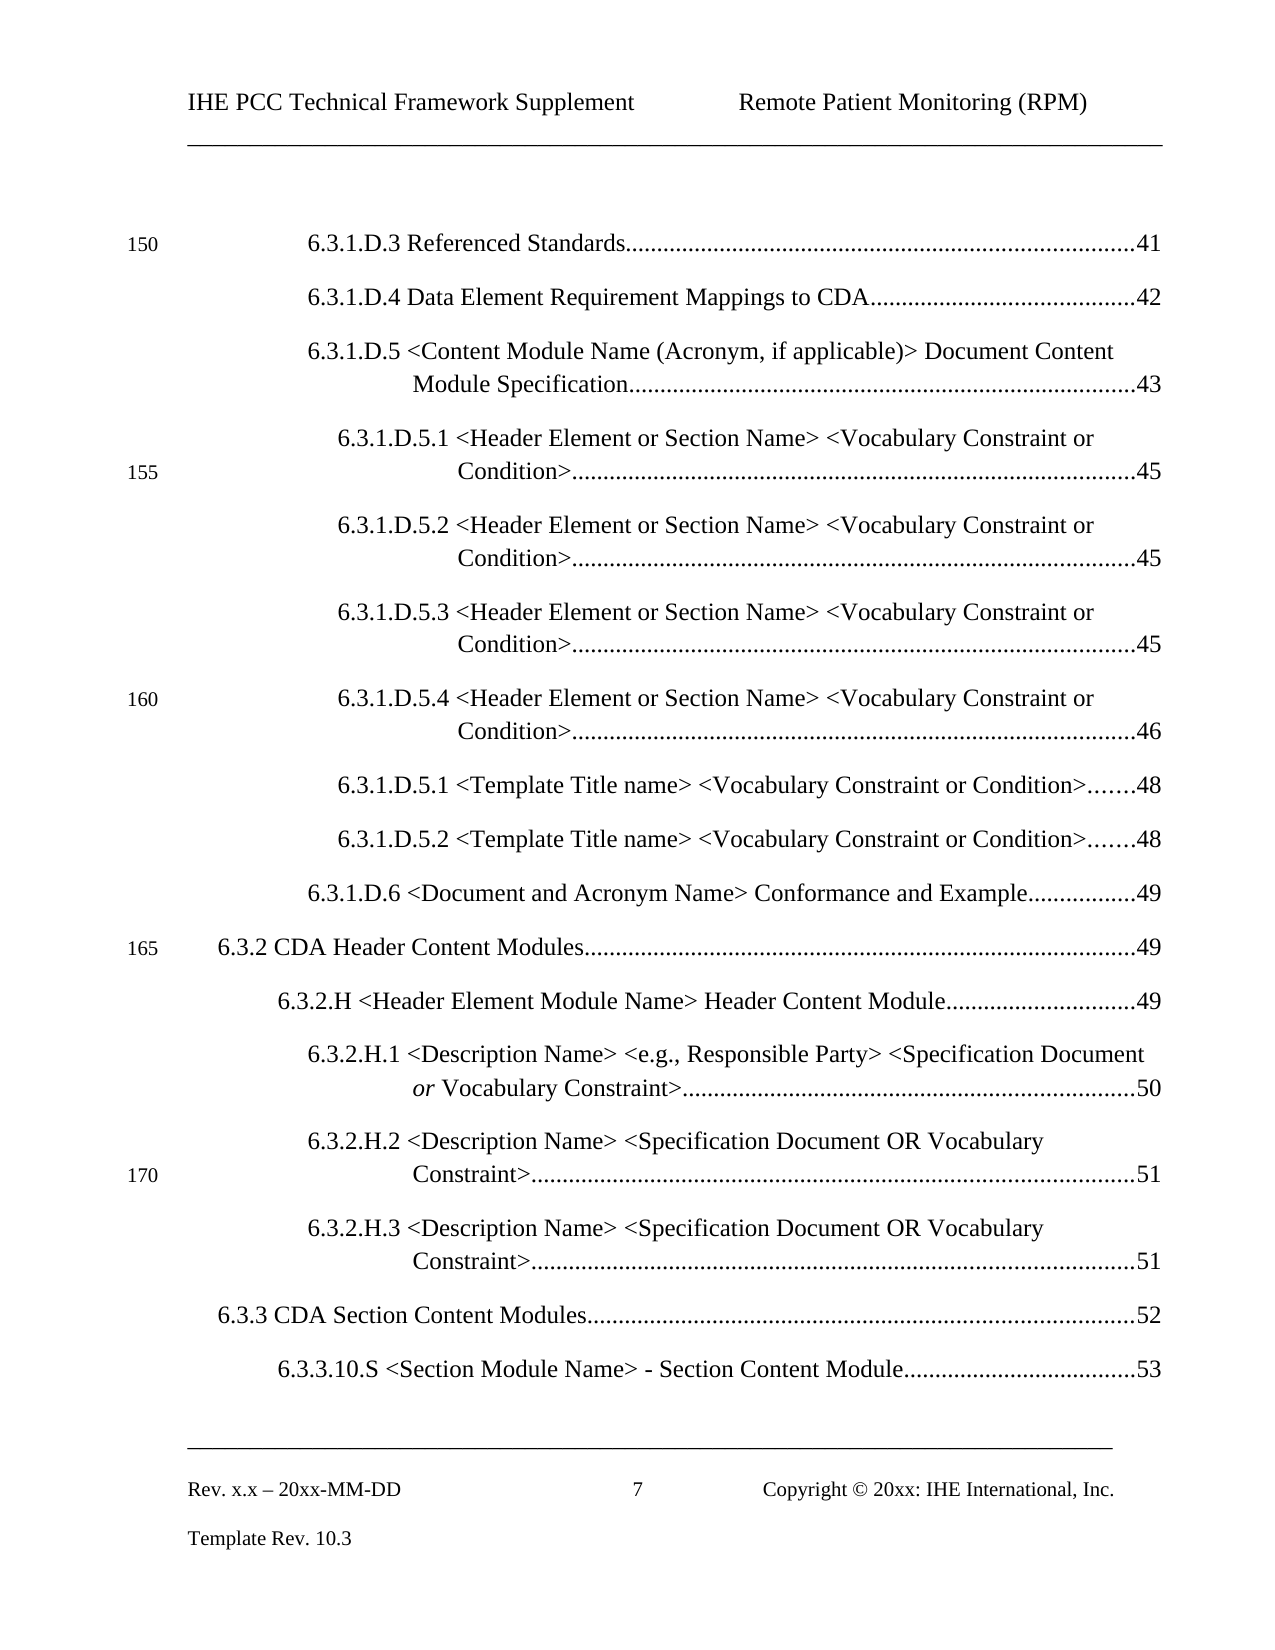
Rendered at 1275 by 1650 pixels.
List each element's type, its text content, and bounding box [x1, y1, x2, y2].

text 6.3.3.10.S <Section Module Name> - Section Content Module 53 [277, 1354, 1162, 1383]
text 6.3.1.D.3 Referenced Standards 41 [307, 228, 1162, 257]
text 6.3.2.H.2 <Description Name> <Specification Document OR Vocabulary Constraint> 51 [307, 1126, 1162, 1188]
text 6.3.2.H.3 <Description Name> <Specification Document OR Vocabulary Constraint> 51 [307, 1213, 1162, 1275]
text 6.3.3 CDA Section Content Modules 52 [217, 1300, 1162, 1329]
text 6.3.1.D.5 <Content Module Name (Acronym, if applicable)> Document Content Module Specification 43 [307, 336, 1162, 398]
text 6.3.2.H <Header Element Module Name> Header Content Module 49 [277, 986, 1162, 1014]
text 6.3.1.D.5.3 <Header Element or Section Name> <Vocabulary Constraint or Condition> 45 [337, 597, 1162, 658]
text 6.3.1.D.5.1 <Header Element or Section Name> <Vocabulary Constraint or Condition> 45 [337, 423, 1162, 484]
text 6.3.1.D.5.1 <Template Title name> <Vocabulary Constraint or Condition> 48 [337, 770, 1162, 799]
text 6.3.1.D.6 <Document and Acronym Name> Conformance and Example 49 [307, 878, 1162, 907]
text 6.3.1.D.5.2 <Header Element or Section Name> <Vocabulary Constraint or Condition> 45 [337, 510, 1162, 571]
text 6.3.1.D.5.2 <Template Title name> <Vocabulary Constraint or Condition> 48 [337, 824, 1162, 853]
text 6.3.1.D.5.4 <Header Element or Section Name> <Vocabulary Constraint or Condition> 46 [337, 683, 1162, 745]
text 6.3.1.D.4 Data Element Requirement Mappings to CDA 42 [307, 282, 1162, 311]
text 6.3.2 CDA Header Content Modules 49 [217, 932, 1162, 961]
text 6.3.2.H.1 <Description Name> <e.g., Responsible Party> <Specification Document or Vocabulary Constraint> 50 [307, 1039, 1162, 1101]
